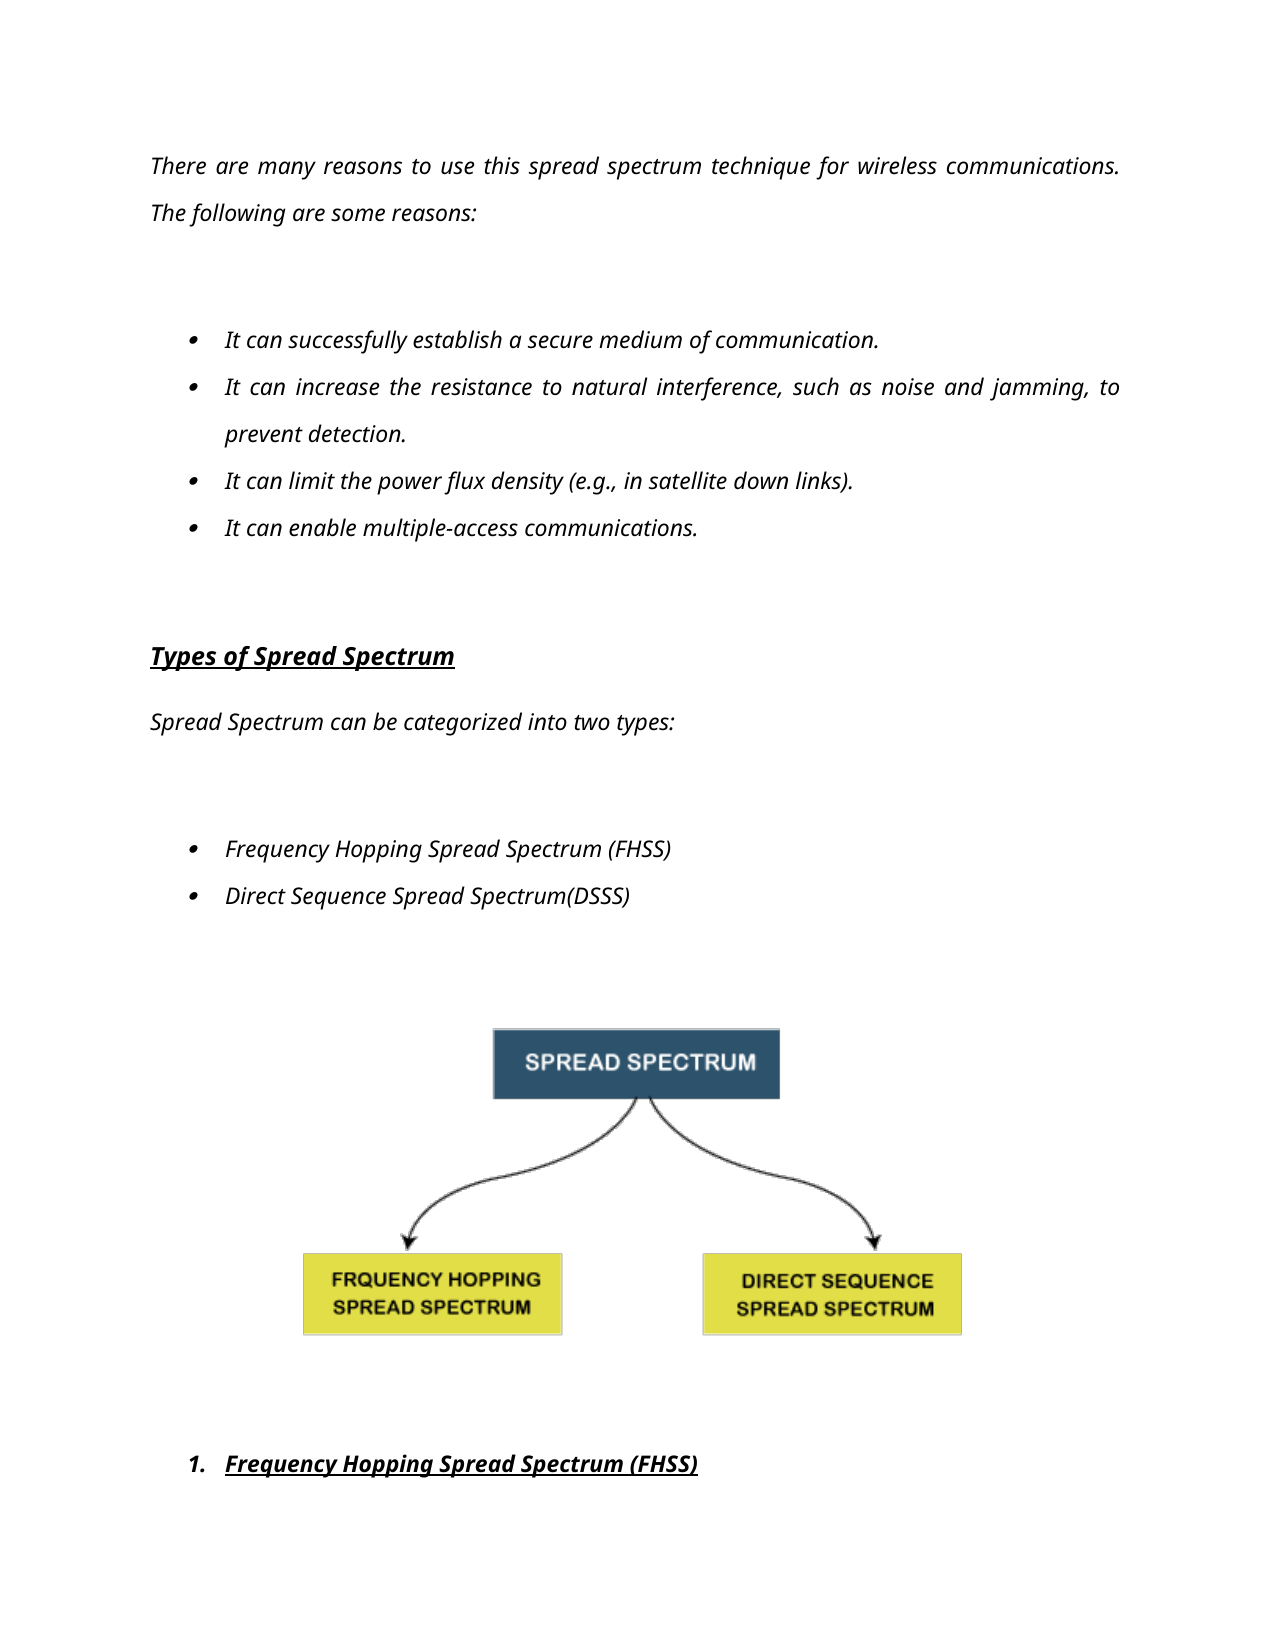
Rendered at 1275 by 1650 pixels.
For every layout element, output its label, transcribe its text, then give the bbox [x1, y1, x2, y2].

text There are many reasons to use this spread spectrum technique for wireless communications. The following are some reasons: [150, 150, 1125, 228]
list It can successfully establish a secure medium of communication. [187, 324, 1125, 355]
text Types of Spread Spectrum [150, 638, 1125, 673]
list Frequency Hopping Spread Spectrum (FHSS) [187, 833, 1125, 864]
list Direct Sequence Spread Spectrum(DSSS) [187, 880, 1125, 911]
text Spread Spectrum can be categorized into two types: [150, 706, 1125, 737]
list Frequency Hopping Spread Spectrum (FHSS) [187, 1448, 1125, 1479]
picture [285, 1007, 990, 1354]
list It can enable multiple-access communications. [187, 511, 1125, 543]
list It can limit the power flux density (e.g., in satellite down links). [187, 464, 1125, 496]
list It can increase the resistance to natural interference, such as noise and jamming, to prevent detection. [187, 371, 1125, 449]
